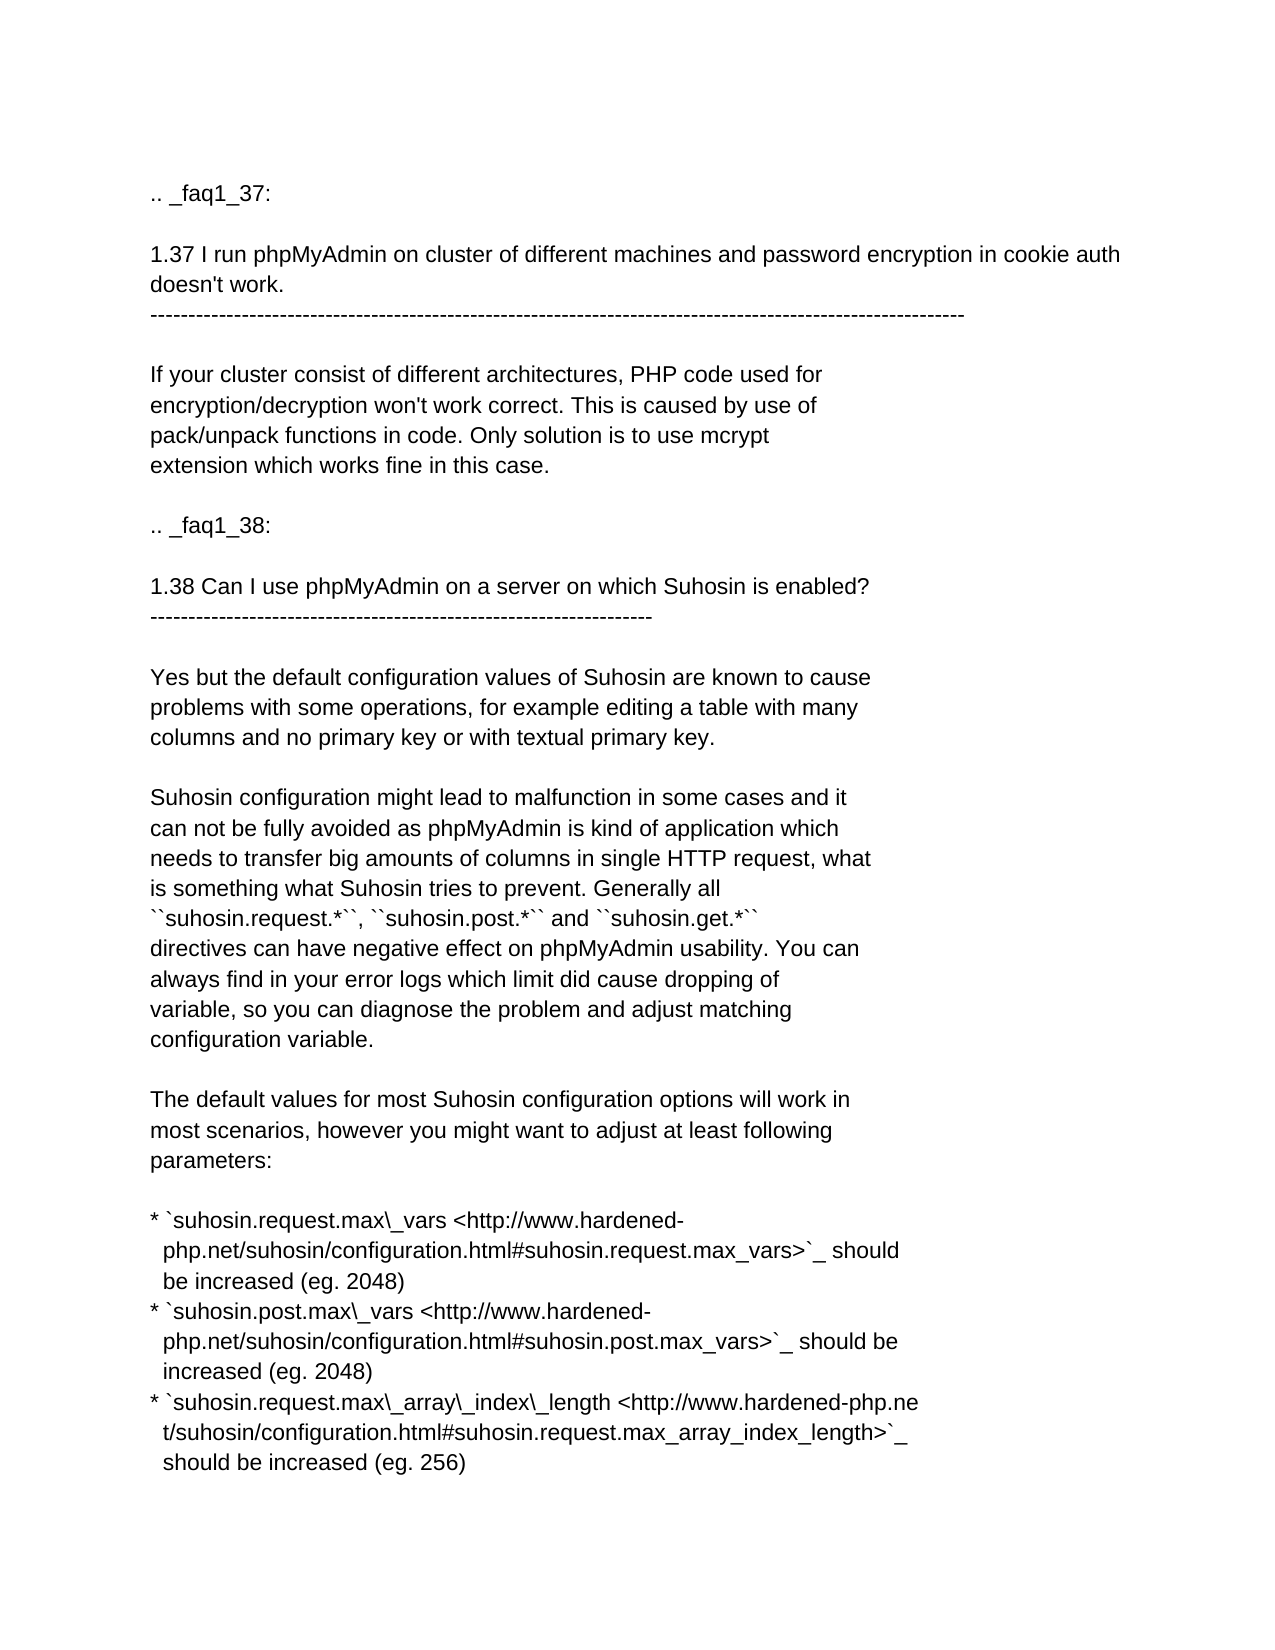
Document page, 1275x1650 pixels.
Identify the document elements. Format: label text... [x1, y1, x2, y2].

text Suhosin configuration might lead to malfunction in some cases and it [150, 784, 1125, 811]
text always find in your error logs which limit did cause dropping of [150, 966, 1125, 992]
text The default values for most Suhosin configuration options will work in [150, 1086, 1125, 1113]
text * `suhosin.request.max\_array\_index\_length <http://www.hardened-php.ne [150, 1388, 1125, 1415]
text ----------------------------------------------------------------------------------------------------------- [150, 301, 1125, 327]
text php.net/suhosin/configuration.html#suhosin.request.max_vars>`_ should [150, 1237, 1125, 1264]
text php.net/suhosin/configuration.html#suhosin.post.max_vars>`_ should be [150, 1328, 1125, 1354]
text is something what Suhosin tries to prevent. Generally all [150, 875, 1125, 901]
text If your cluster consist of different architectures, PHP code used for [150, 361, 1125, 388]
text can not be fully avoided as phpMyAdmin is kind of application which [150, 814, 1125, 841]
text configuration variable. [150, 1026, 1125, 1052]
text Yes but the default configuration values of Suhosin are known to cause [150, 663, 1125, 690]
text parameters: [150, 1147, 1125, 1173]
text ``suhosin.request.*``, ``suhosin.post.*`` and ``suhosin.get.*`` [150, 905, 1125, 932]
text pack/unpack functions in code. Only solution is to use mcrypt [150, 422, 1125, 448]
text columns and no primary key or with textual primary key. [150, 724, 1125, 750]
text be increased (eg. 2048) [150, 1268, 1125, 1294]
text problems with some operations, for example editing a table with many [150, 694, 1125, 720]
text needs to transfer big amounts of columns in single HTTP request, what [150, 845, 1125, 871]
text most scenarios, however you might want to adjust at least following [150, 1117, 1125, 1143]
text encryption/decryption won't work correct. This is caused by use of [150, 392, 1125, 418]
text .. _faq1_37: [150, 180, 1125, 207]
text t/suhosin/configuration.html#suhosin.request.max_array_index_length>`_ [150, 1419, 1125, 1445]
text * `suhosin.post.max\_vars <http://www.hardened- [150, 1298, 1125, 1324]
text 1.37 I run phpMyAdmin on cluster of different machines and password encryption in cookie auth doesn't work. [150, 241, 1125, 297]
text .. _faq1_38: [150, 512, 1125, 539]
text increased (eg. 2048) [150, 1358, 1125, 1385]
text 1.38 Can I use phpMyAdmin on a server on which Suhosin is enabled? [150, 573, 1125, 599]
text directives can have negative effect on phpMyAdmin usability. You can [150, 935, 1125, 962]
text should be increased (eg. 256) [150, 1449, 1125, 1475]
text * `suhosin.request.max\_vars <http://www.hardened- [150, 1207, 1125, 1234]
text variable, so you can diagnose the problem and adjust matching [150, 996, 1125, 1022]
text ------------------------------------------------------------------ [150, 603, 1125, 629]
text extension which works fine in this case. [150, 452, 1125, 478]
